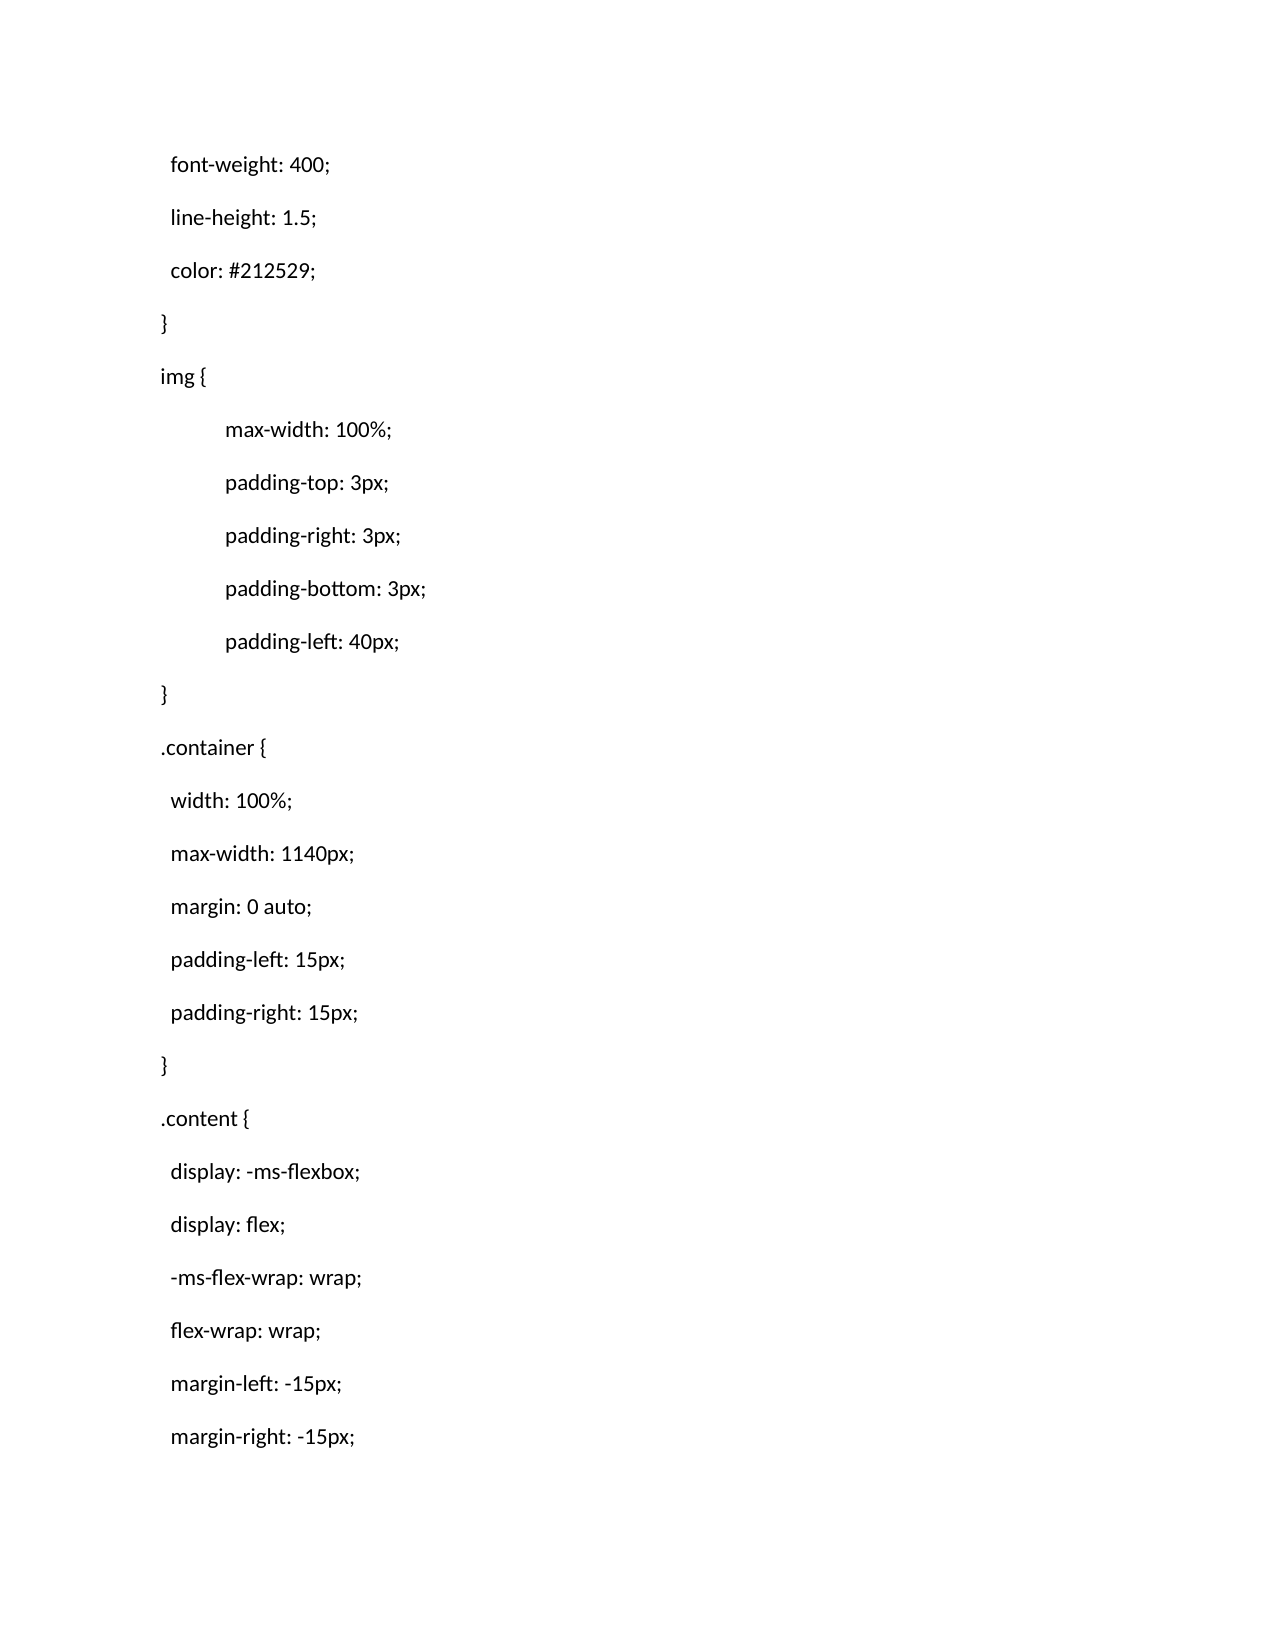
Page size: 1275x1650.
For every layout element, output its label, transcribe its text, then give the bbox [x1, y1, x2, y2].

text padding-bottom: 3px; [150, 574, 1125, 602]
text flex-wrap: wrap; [150, 1316, 1125, 1344]
text color: #212529; [150, 256, 1125, 284]
text display: flex; [150, 1210, 1125, 1238]
text width: 100%; [150, 786, 1125, 814]
text padding-left: 40px; [150, 627, 1125, 655]
text line-height: 1.5; [150, 203, 1125, 231]
text } [150, 680, 1125, 708]
text padding-top: 3px; [150, 468, 1125, 496]
text padding-right: 15px; [150, 998, 1125, 1026]
text } [150, 1051, 1125, 1079]
text .container { [150, 733, 1125, 761]
text margin: 0 auto; [150, 892, 1125, 920]
text padding-right: 3px; [150, 521, 1125, 549]
text max-width: 1140px; [150, 839, 1125, 867]
text -ms-flex-wrap: wrap; [150, 1263, 1125, 1291]
text display: -ms-flexbox; [150, 1157, 1125, 1185]
text font-weight: 400; [150, 150, 1125, 178]
text padding-left: 15px; [150, 945, 1125, 973]
text max-width: 100%; [150, 415, 1125, 443]
text margin-right: -15px; [150, 1422, 1125, 1451]
text img { [150, 362, 1125, 390]
text margin-left: -15px; [150, 1369, 1125, 1397]
text .content { [150, 1104, 1125, 1132]
text } [150, 309, 1125, 337]
